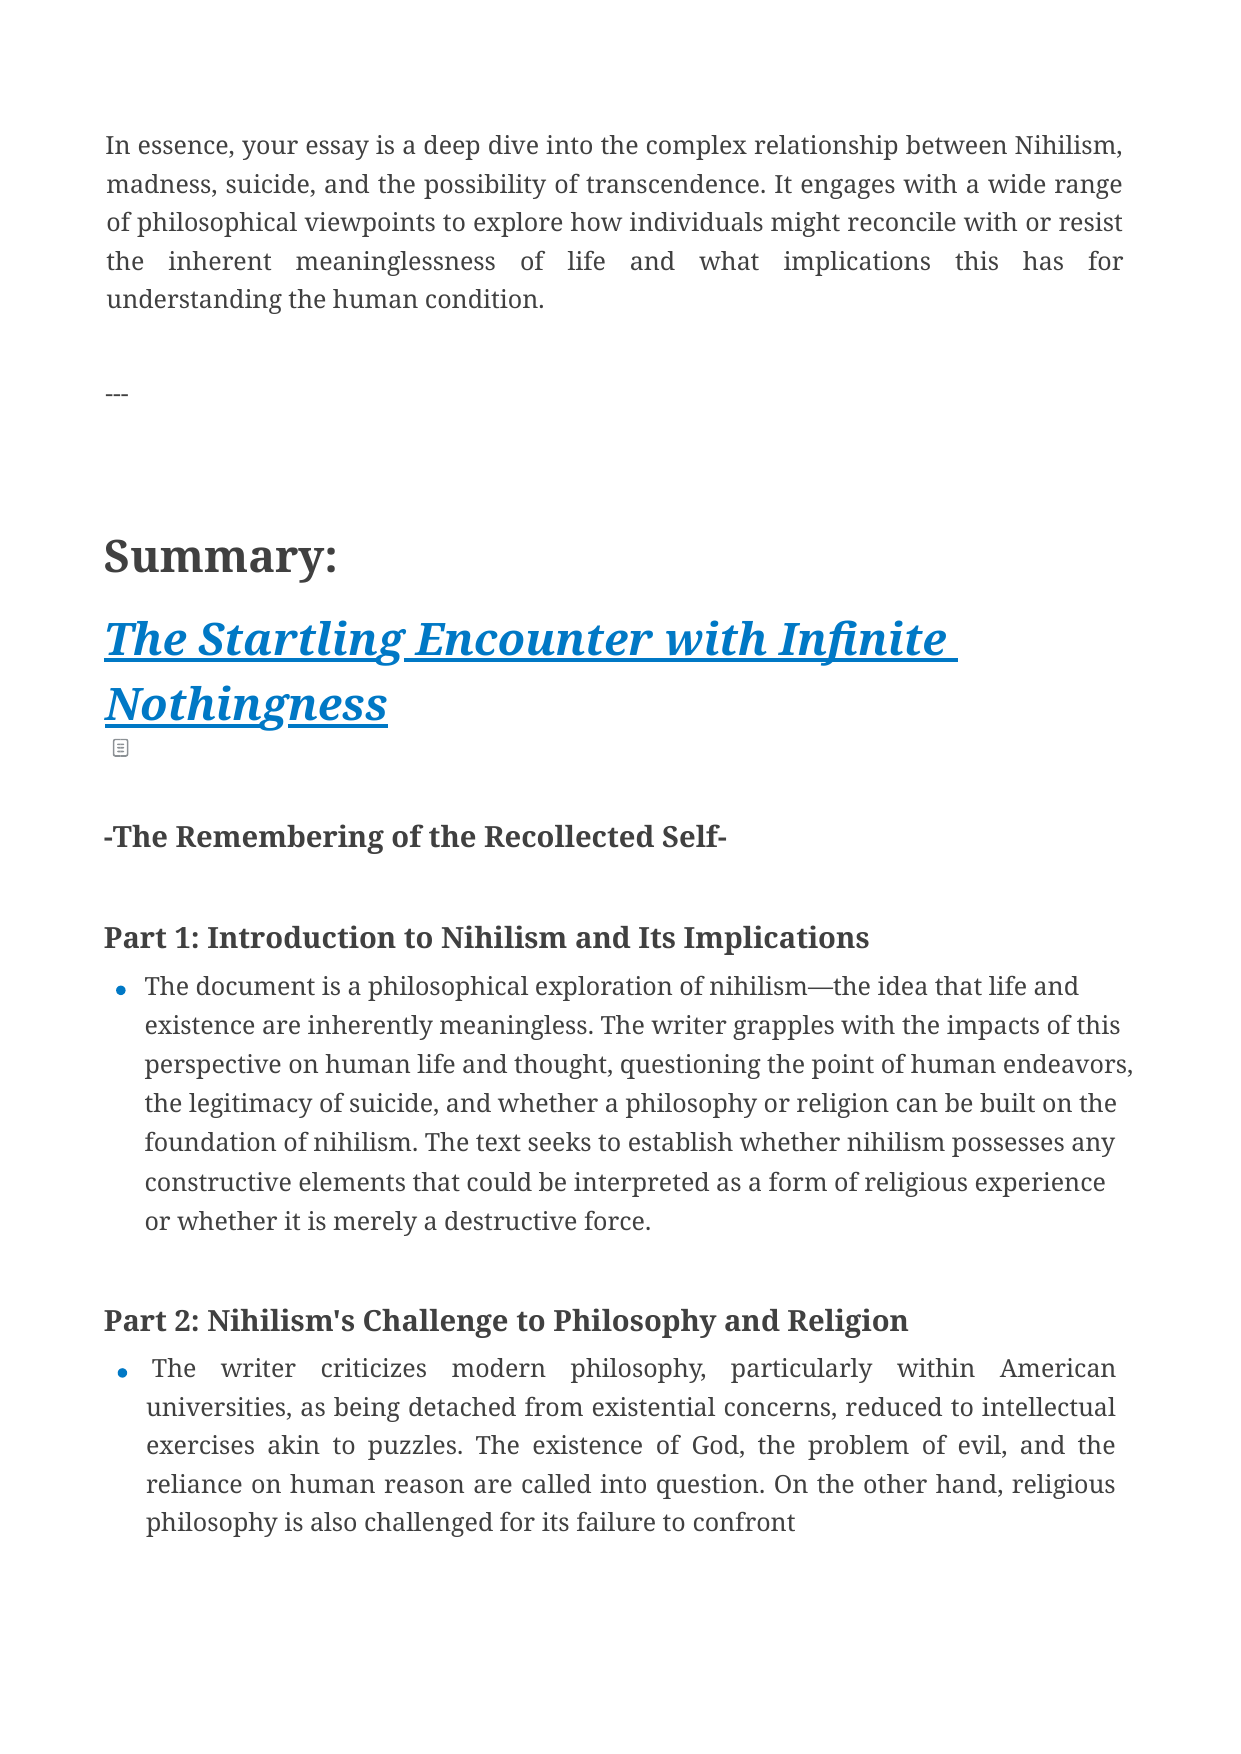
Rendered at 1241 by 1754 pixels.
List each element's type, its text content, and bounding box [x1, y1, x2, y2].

text The document is a philosophical exploration of nihilism—the idea that life and existence are inherently meaningless. The writer grapples with the impacts of this perspective on human life and thought, questioning the point of human endeavors, the legitimacy of suicide, and whether a philosophy or religion can be built on the foundation of nihilism. The text seeks to establish whether nihilism possesses any constructive elements that could be interpreted as a form of religious experience or whether it is merely a destructive force. [116, 968, 1138, 1237]
text The Startling Encounter with Infinite Nothingness [104, 607, 1138, 734]
text In essence, your essay is a deep dive into the complex relationship between Nihilism, madness, suicide, and the possibility of transcendence. It engages with a wide range of philosophical viewpoints to explore how individuals might reconcile with or resist the inherent meaninglessness of life and what implications this has for understanding the human condition. [105, 128, 1124, 316]
subtitle Part 1: Introduction to Nihilism and Its Implications [104, 918, 1138, 957]
text -The Remembering of the Recollected Self- [104, 816, 1138, 856]
text --- [105, 376, 1137, 410]
text The writer criticizes modern philosophy, particularly within American universities, as being detached from existential concerns, reduced to intellectual exercises akin to puzzles. The existence of God, the problem of evil, and the reliance on human reason are called into question. On the other hand, religious philosophy is also challenged for its failure to confront [118, 1351, 1117, 1539]
text Summary: [104, 525, 1122, 586]
subtitle Part 2: Nihilism's Challenge to Philosophy and Religion [104, 1300, 1138, 1340]
